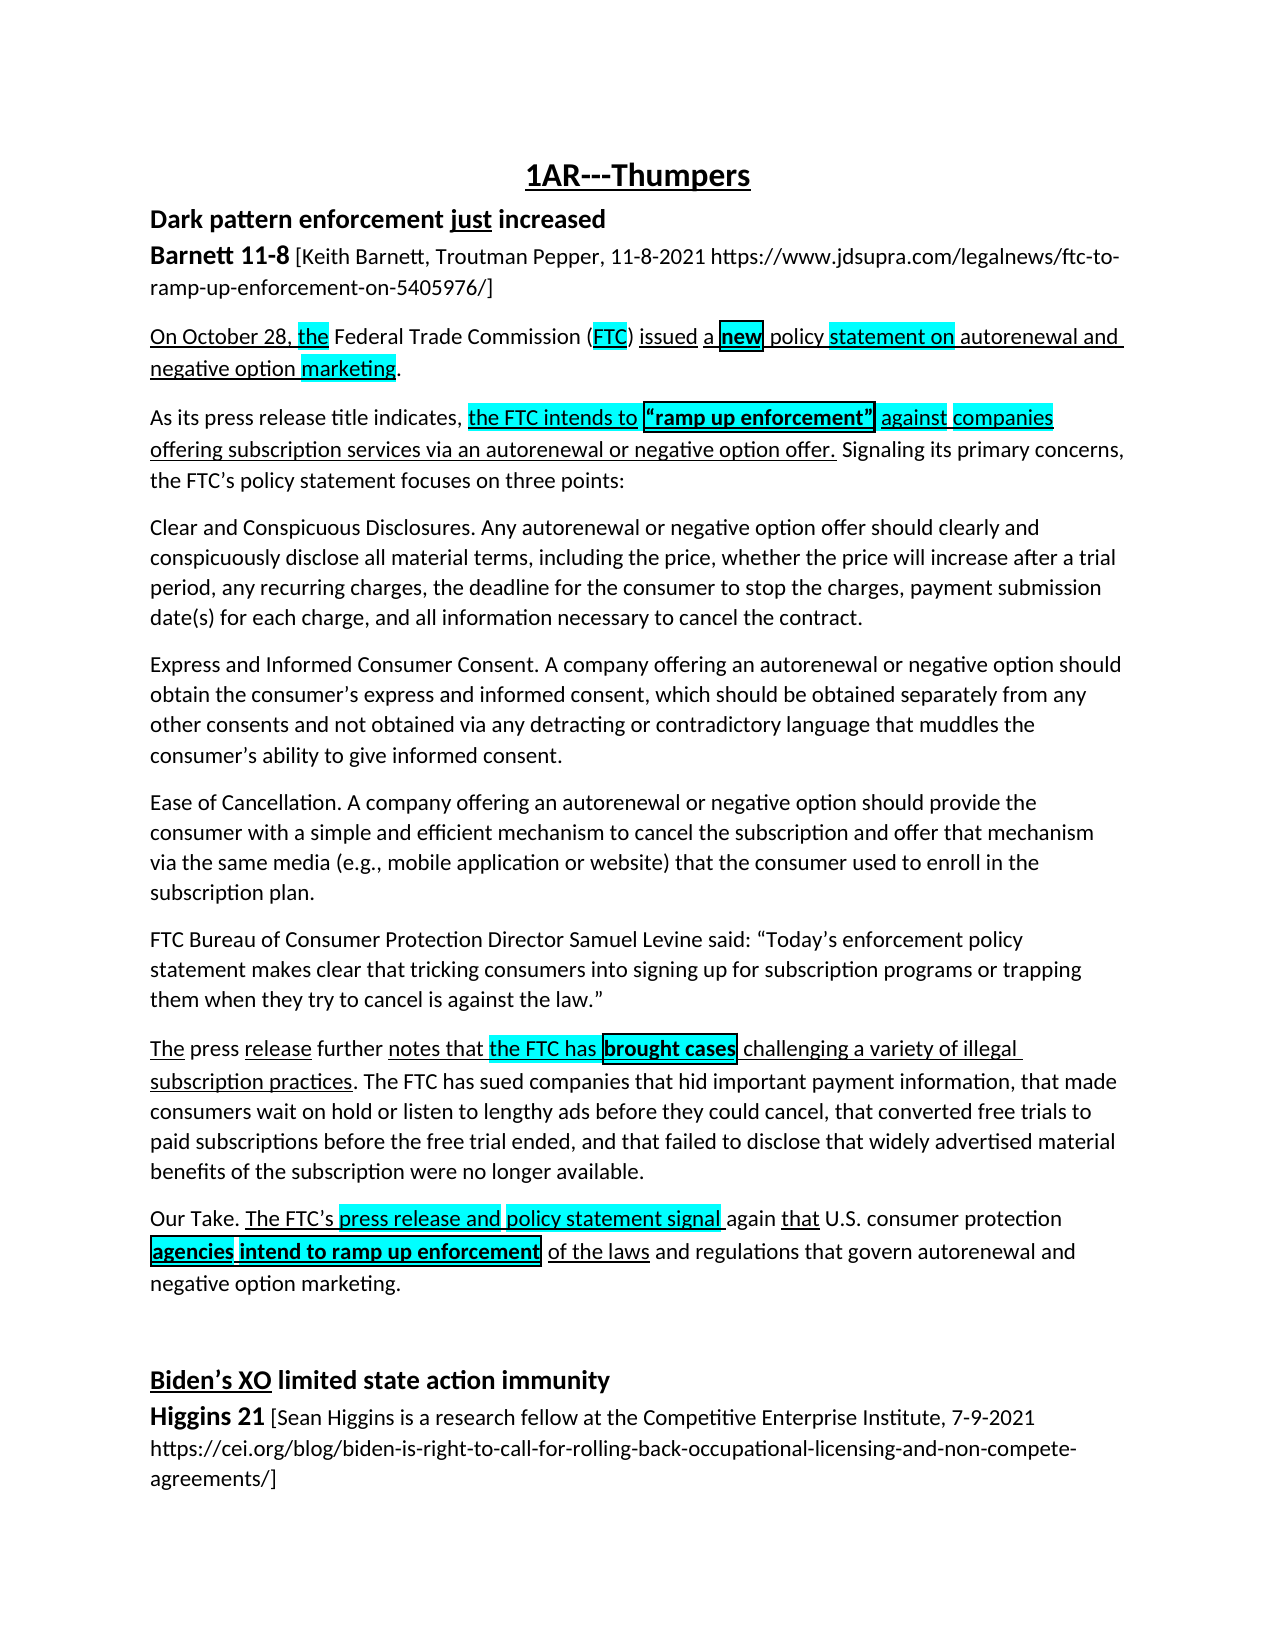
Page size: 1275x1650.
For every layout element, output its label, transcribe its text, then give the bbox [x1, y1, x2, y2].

subtitle Biden’s XO limited state action immunity [150, 1363, 1125, 1396]
text Higgins 21 [Sean Higgins is a research fellow at the Competitive Enterprise Institute, 7-9-2021 https://cei.org/blog/biden-is-right-to-call-for-rolling-back-occupational-licensing-and-non-compete-agreements/] [150, 1399, 1125, 1492]
text Express and Informed Consumer Consent. A company offering an autorenewal or negative option should obtain the consumer’s express and informed consent, which should be obtained separately from any other consents and not obtained via any detracting or contradictory language that muddles the consumer’s ability to give informed consent. [150, 650, 1125, 769]
text The press release further notes that the FTC has brought cases challenging a variety of illegal subscription practices. The FTC has sued companies that hid important payment information, that made consumers wait on hold or listen to lengthy ads before they could cancel, that converted free trials to paid subscriptions before the free trial ended, and that failed to disclose that widely advertised material benefits of the subscription were no longer available. [150, 1032, 1125, 1186]
text Barnett 11-8 [Keith Barnett, Troutman Pepper, 11-8-2021 https://www.jdsupra.com/legalnews/ftc-to-ramp-up-enforcement-on-5405976/] [150, 238, 1125, 301]
text As its press release title indicates, the FTC intends to “ramp up enforcement” against companies offering subscription services via an autorenewal or negative option offer. Signaling its primary concerns, the FTC’s policy statement focuses on three points: [150, 401, 1125, 494]
text FTC Bureau of Consumer Protection Director Samuel Levine said: “Today’s enforcement policy statement makes clear that tricking consumers into signing up for subscription programs or trapping them when they try to cancel is against the law.” [150, 925, 1125, 1014]
text Clear and Conspicuous Disclosures. Any autorenewal or negative option offer should clearly and conspicuously disclose all material terms, including the price, whether the price will increase after a trial period, any recurring charges, the deadline for the consumer to stop the charges, payment submission date(s) for each charge, and all information necessary to cancel the contract. [150, 513, 1125, 631]
subtitle Dark pattern enforcement just increased [150, 202, 1125, 235]
text On October 28, the Federal Trade Commission (FTC) issued a new policy statement on autorenewal and negative option marketing. [150, 320, 1125, 382]
text Our Take. The FTC’s press release and policy statement signal again that U.S. consumer protection agencies intend to ramp up enforcement of the laws and regulations that govern autorenewal and negative option marketing. [150, 1204, 1125, 1297]
subtitle 1AR---Thumpers [150, 154, 1125, 195]
text Ease of Cancellation. A company offering an autorenewal or negative option should provide the consumer with a simple and efficient mechanism to cancel the subscription and offer that mechanism via the same media (e.g., mobile application or website) that the consumer used to enroll in the subscription plan. [150, 788, 1125, 906]
